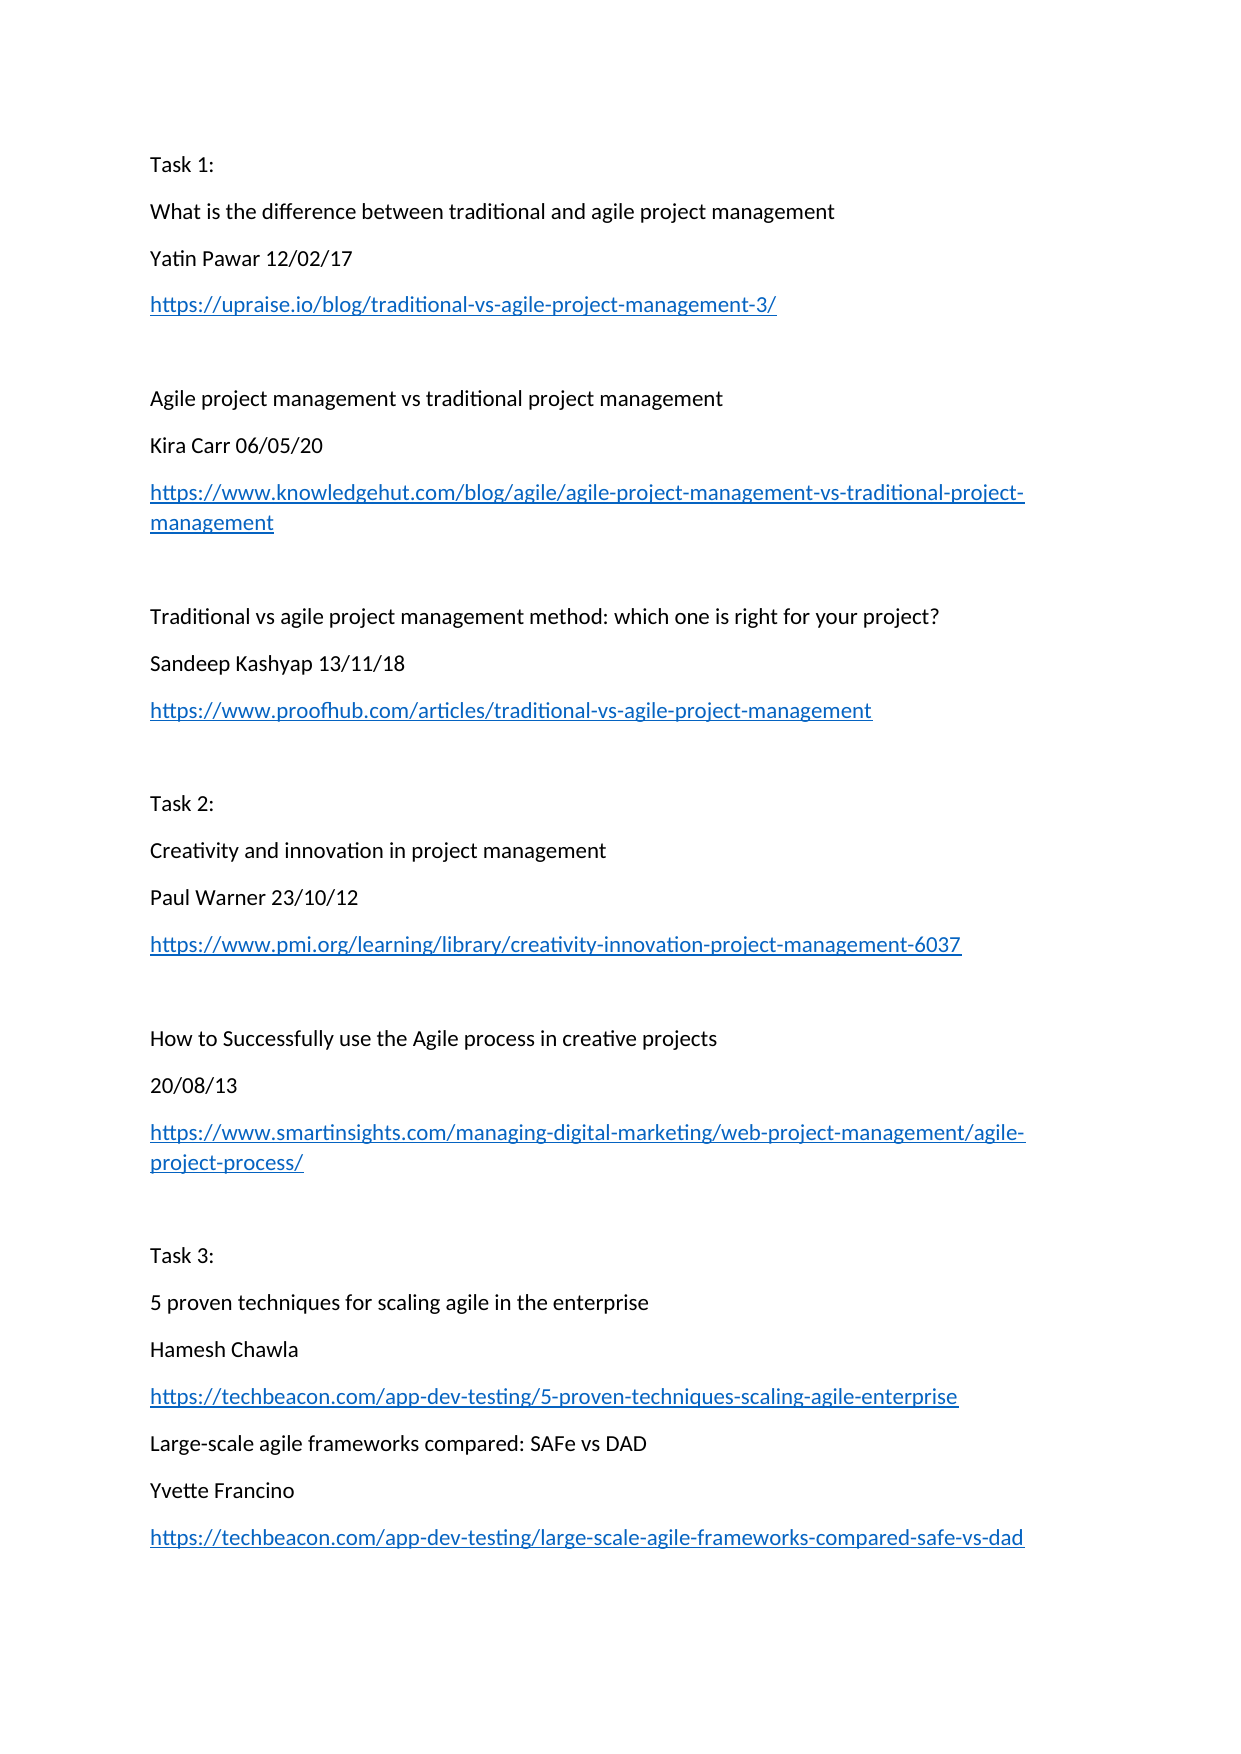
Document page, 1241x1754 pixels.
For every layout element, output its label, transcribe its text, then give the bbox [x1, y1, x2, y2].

text https://upraise.io/blog/traditional-vs-agile-project-management-3/ [150, 291, 1090, 319]
text https://techbeacon.com/app-dev-testing/large-scale-agile-frameworks-compared-safe-vs-dad [150, 1523, 1090, 1551]
text Task 1: [150, 150, 1090, 178]
text Agile project management vs traditional project management [150, 384, 1090, 412]
text 5 proven techniques for scaling agile in the enterprise [150, 1288, 1090, 1317]
text https://www.proofhub.com/articles/traditional-vs-agile-project-management [150, 696, 1090, 724]
text Creativity and innovation in project management [150, 836, 1090, 864]
text Yvette Francino [150, 1476, 1090, 1504]
text 20/08/13 [150, 1071, 1090, 1099]
text How to Successfully use the Agile process in creative projects [150, 1024, 1090, 1052]
text Kira Carr 06/05/20 [150, 431, 1090, 459]
text Large-scale agile frameworks compared: SAFe vs DAD [150, 1429, 1090, 1457]
text https://www.smartinsights.com/managing-digital-marketing/web-project-management/agile-project-process/ [150, 1118, 1090, 1176]
text Task 2: [150, 789, 1090, 818]
text Sandeep Kashyap 13/11/18 [150, 649, 1090, 677]
text https://www.knowledgehut.com/blog/agile/agile-project-management-vs-traditional-project-management [150, 478, 1090, 536]
text Yatin Pawar 12/02/17 [150, 244, 1090, 272]
text Traditional vs agile project management method: which one is right for your project? [150, 602, 1090, 630]
text https://www.pmi.org/learning/library/creativity-innovation-project-management-6037 [150, 930, 1090, 958]
text Hamesh Chawla [150, 1335, 1090, 1363]
text What is the difference between traditional and agile project management [150, 197, 1090, 225]
text Paul Warner 23/10/12 [150, 883, 1090, 911]
text https://techbeacon.com/app-dev-testing/5-proven-techniques-scaling-agile-enterprise [150, 1382, 1090, 1410]
text Task 3: [150, 1242, 1090, 1270]
